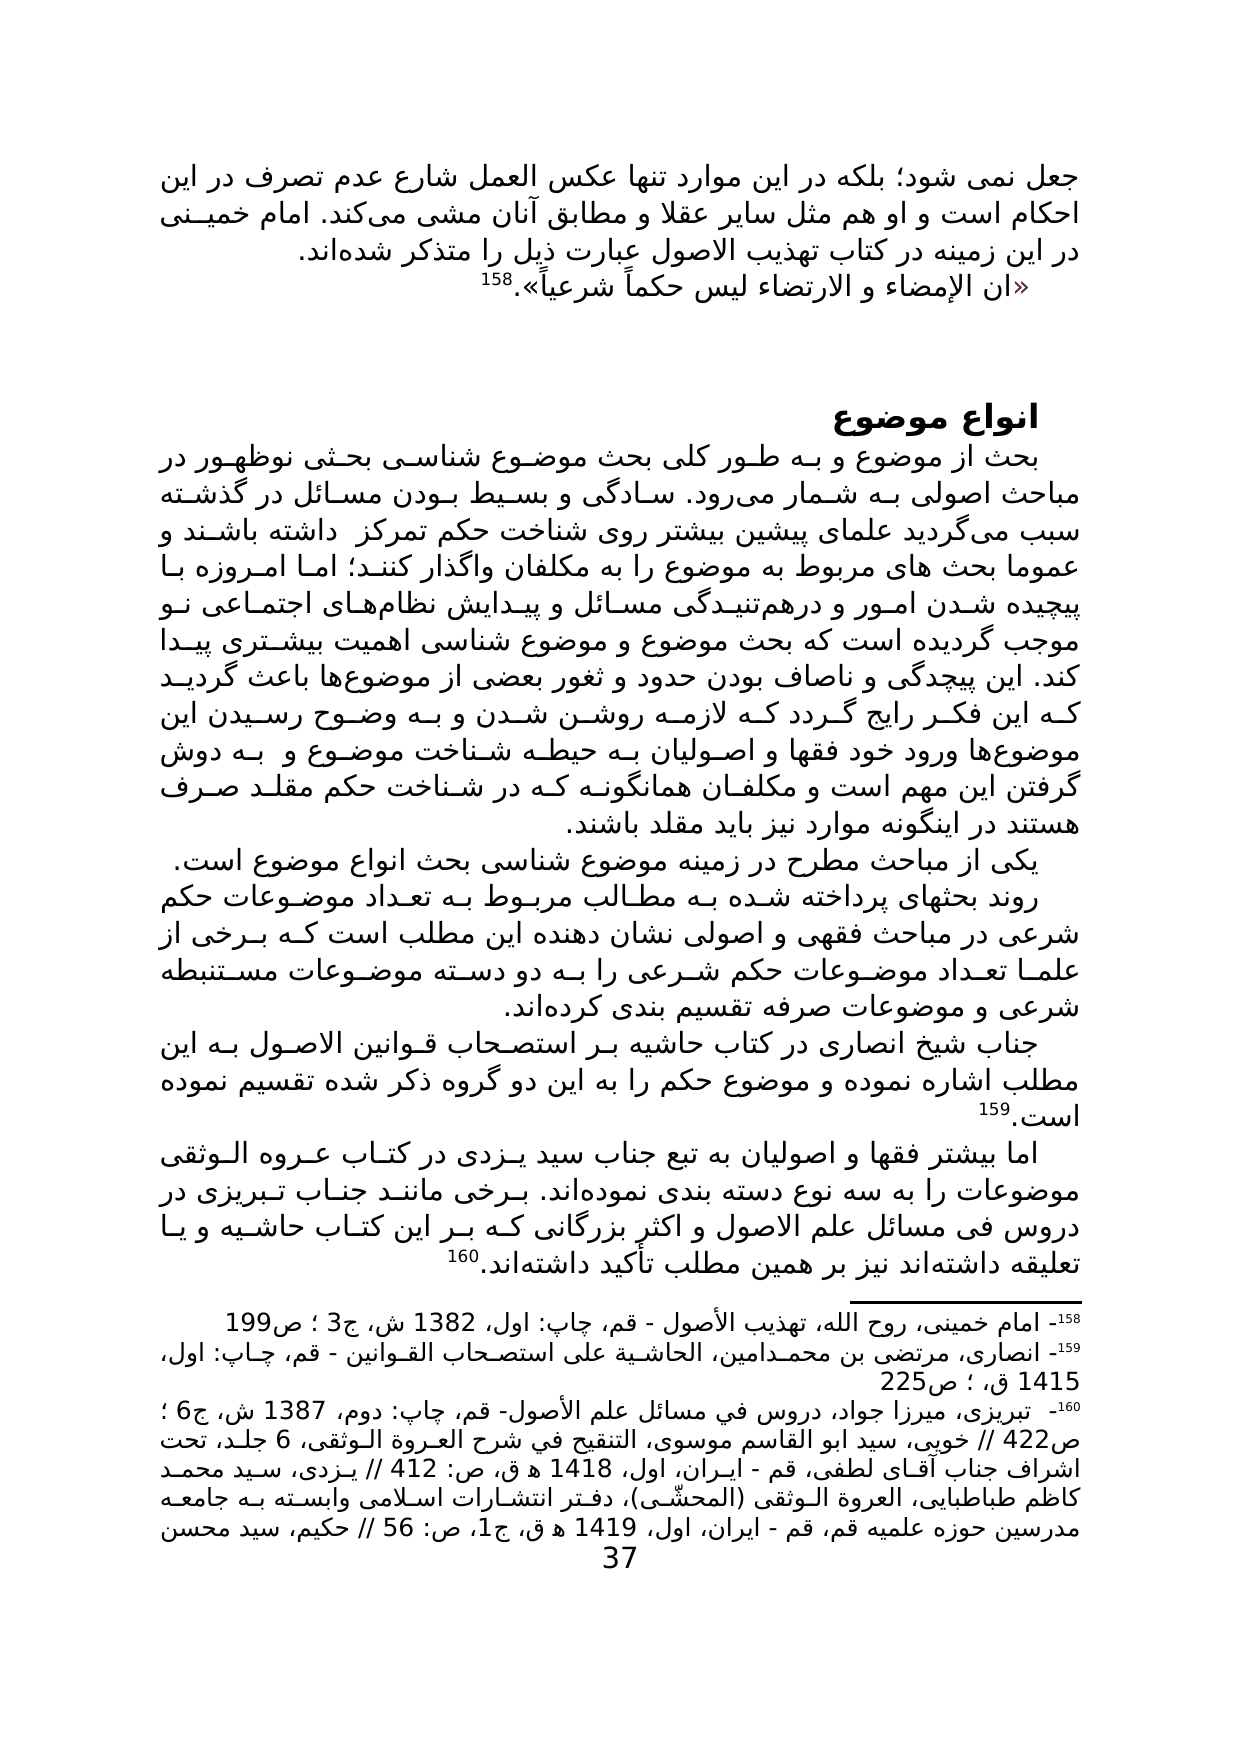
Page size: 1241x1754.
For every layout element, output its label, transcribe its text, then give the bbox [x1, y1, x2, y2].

text روند بحثهای پرداخته شده به مطالب مربوط به تعداد موضوعات حکم شرعی در مباحث فقهی و اصولی نشان دهنده این مطلب است که برخی از علما تعداد موضوعات حکم شرعی را به دو دسته موضوعات مستنبطه شرعی و موضوعات صرفه تقسیم بندی کرده‌اند. [159, 880, 1081, 1024]
text یکی از مباحث مطرح در زمینه موضوع شناسی بحث انواع موضوع است. [159, 843, 1081, 877]
text اما در مقابل برخی مانند امام خمینی و همچنین صاحب تحریرات فی الاصول معتقدند که در فرایند امضای احکام امضایی حکمی از طرف شارع جعل نمی شود؛ بلکه در این موارد تنها عکس العمل شارع عدم تصرف در این احکام است و او هم مثل سایر عقلا و مطابق آنان مشی می‌کند. امام خمینی در این زمینه در کتاب تهذیب الاصول عبارت ذیل را متذکر شده‌اند. [159, 159, 1081, 267]
text بحث از موضوع و به طور کلی بحث موضوع شناسی بحثی نوظهور در مباحث اصولی به شمار می‌رود. سادگی و بسیط بودن مسائل در گذشته سبب می‌گردید علمای پیشین بیشتر روی شناخت حکم تمرکز داشته باشند و عموما بحث های مربوط به موضوع را به مکلفان واگذار کنند؛ اما امروزه با پیچیده شدن امور و درهم‌تنیدگی مسائل و پیدایش نظام‌های اجتماعی نو موجب گردیده است که بحث موضوع و موضوع شناسی اهمیت بیشتری پیدا کند. این پیچدگی و ناصاف بودن حدود و ثغور بعضی از موضوع‌ها باعث گردید که این فکر رایج گردد که لازمه روشن شدن و به وضوح رسیدن این موضوع‌ها ورود خود فقها و اصولیان به حیطه شناخت موضوع و به دوش گرفتن این مهم است و مکلفان همانگونه که در شناخت حکم مقلد صرف هستند در اینگونه موارد نیز باید مقلد باشند. [159, 440, 1081, 840]
text انواع موضوع [159, 398, 1081, 437]
text «ان الإمضاء و الارتضاء ليس حكماً شرعياً». [159, 269, 1081, 303]
text جناب شیخ انصاری در کتاب حاشیه بر استصحاب قوانین الاصول به این مطلب اشاره نموده و موضوع حکم را به این دو گروه ذکر شده تقسیم نموده است. [159, 1026, 1081, 1134]
text اما بیشتر فقها و اصولیان به تبع جناب سید یزدی در کتاب عروه الوثقی موضوعات را به سه نوع دسته بندی نموده‌اند. برخی مانند جناب تبریزی در دروس فی مسائل علم الاصول و اکثر بزرگانی که بر این کتاب حاشیه و یا تعلیقه داشته‌اند نیز بر همین مطلب تأکید داشته‌اند. [159, 1136, 1081, 1280]
